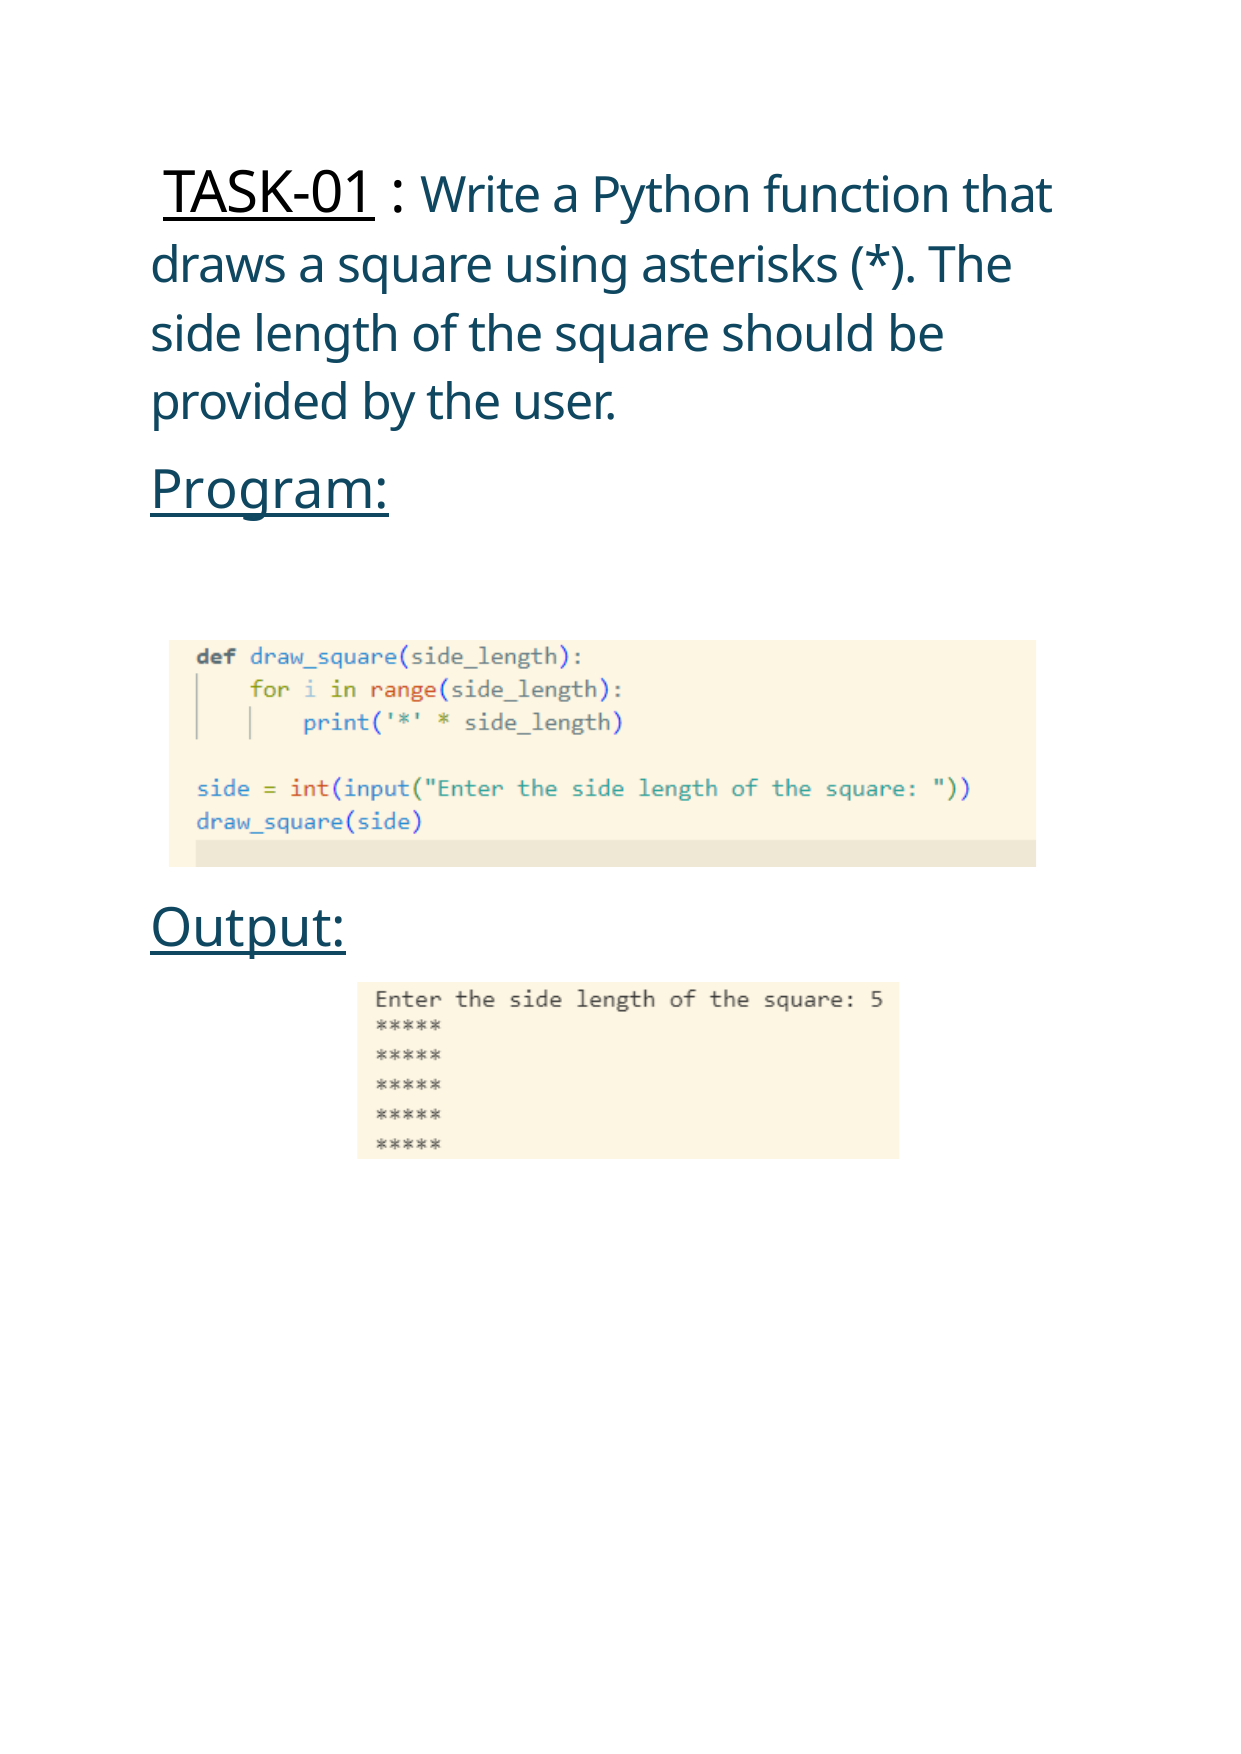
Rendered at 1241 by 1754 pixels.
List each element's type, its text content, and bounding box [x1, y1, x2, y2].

title TASK-01 : Write a Python function that draws a square using asterisks (*). The side length of the square should be provided by the user. [150, 150, 1090, 434]
subtitle Output: [150, 889, 1090, 962]
subtitle Program: [150, 451, 1090, 524]
